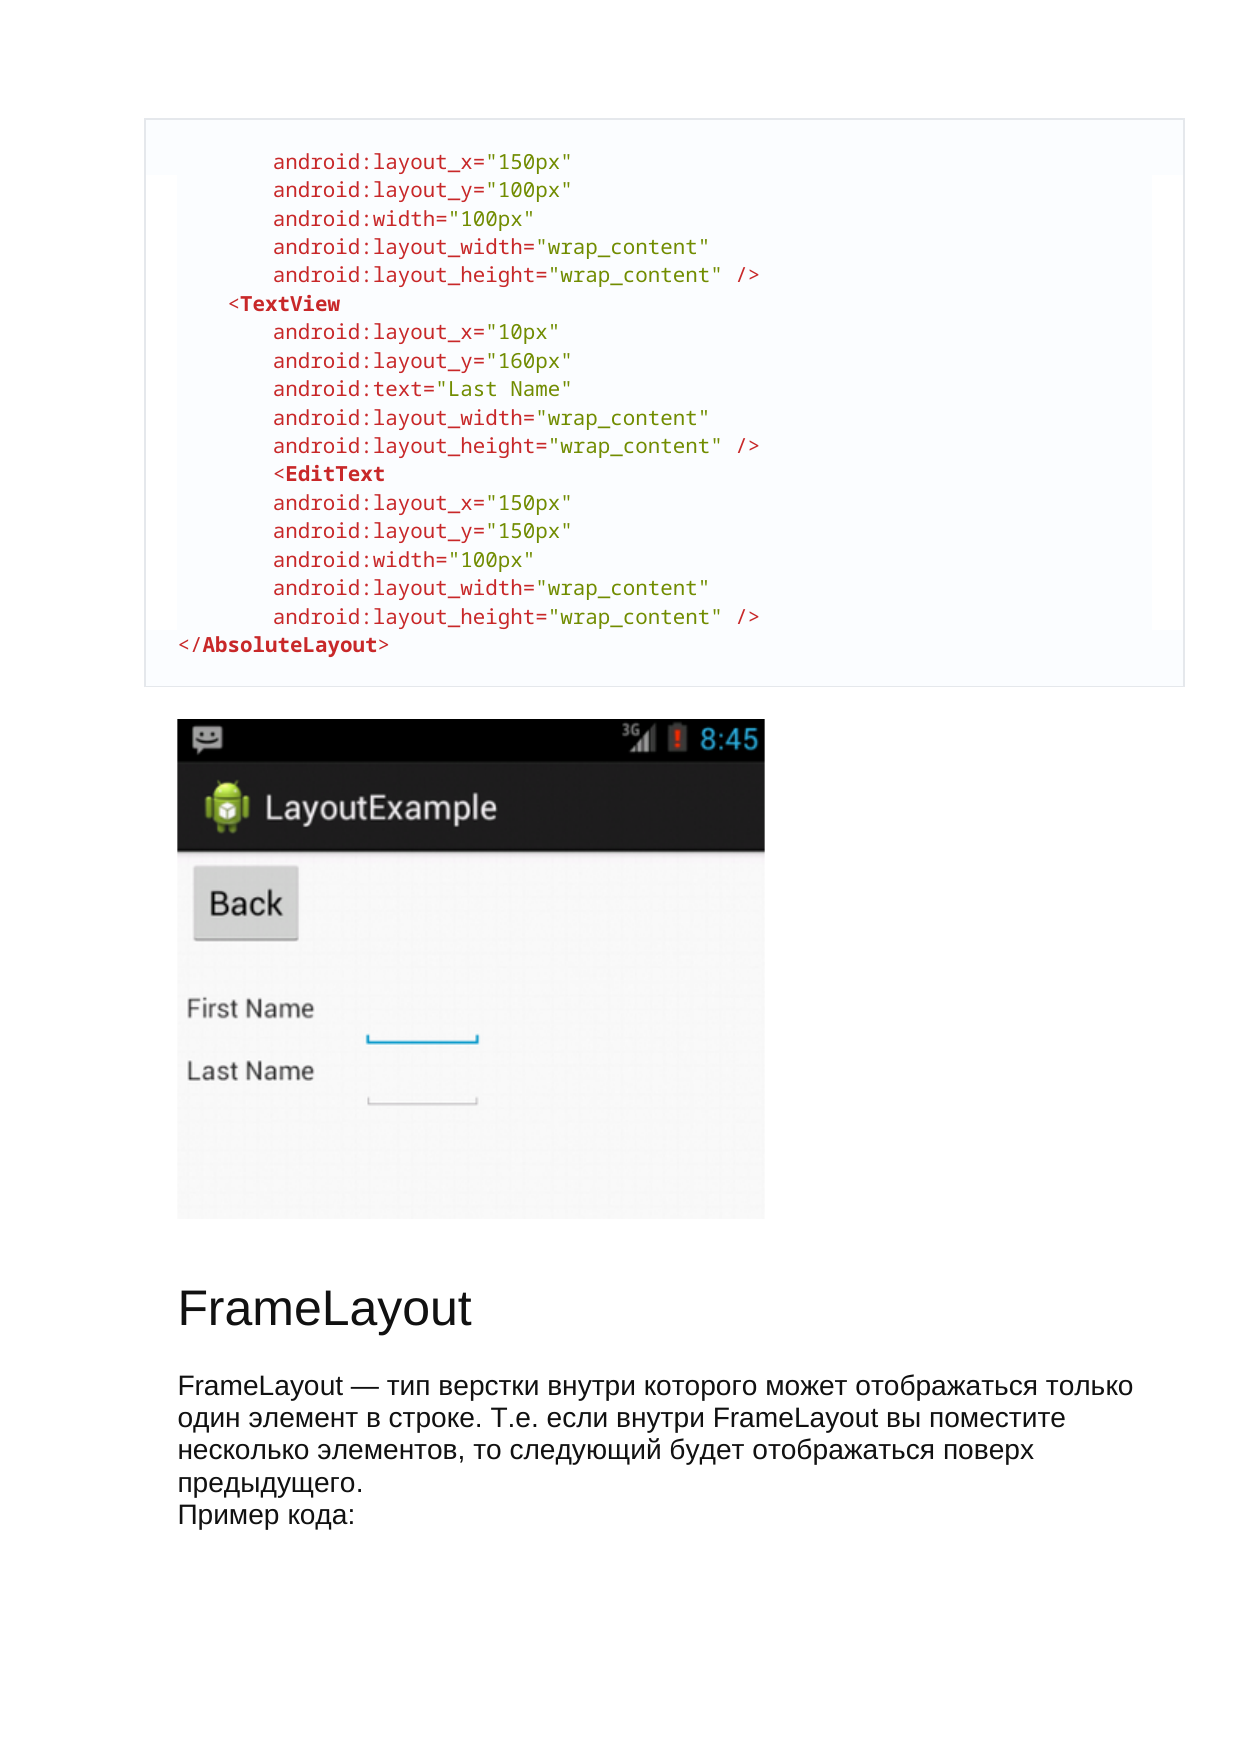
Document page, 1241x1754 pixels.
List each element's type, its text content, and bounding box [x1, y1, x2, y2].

text android:layout_y="150px" [177, 516, 1152, 545]
text FrameLayout — тип верстки внутри которого может отображаться только один элемент в строке. Т.е. если внутри FrameLayout вы поместите несколько элементов, то следующий будет отображаться поверх предыдущего. Пример кода: [177, 1336, 1152, 1558]
text <TextView [177, 289, 1152, 317]
text android:width="100px" [177, 204, 1152, 232]
text android:layout_width="wrap_content" [177, 403, 1152, 431]
text android:text="Last Name" [177, 374, 1152, 403]
text android:layout_width="wrap_content" [177, 573, 1152, 602]
text FrameLayout [177, 1278, 1152, 1336]
picture [177, 719, 765, 1219]
text android:layout_x="150px" [177, 488, 1152, 516]
text android:layout_height="wrap_content" /> [177, 431, 1152, 459]
text android:layout_x="10px" [177, 317, 1152, 346]
text android:layout_width="wrap_content" [177, 232, 1152, 261]
text android:layout_y="100px" [177, 175, 1152, 204]
text <EditText [177, 459, 1152, 488]
text android:layout_height="wrap_content" /> [177, 261, 1152, 289]
text android:layout_y="160px" [177, 346, 1152, 374]
text </AbsoluteLayout> [146, 602, 1183, 686]
text android:layout_x="150px" [146, 120, 1183, 175]
text android:width="100px" [177, 545, 1152, 573]
